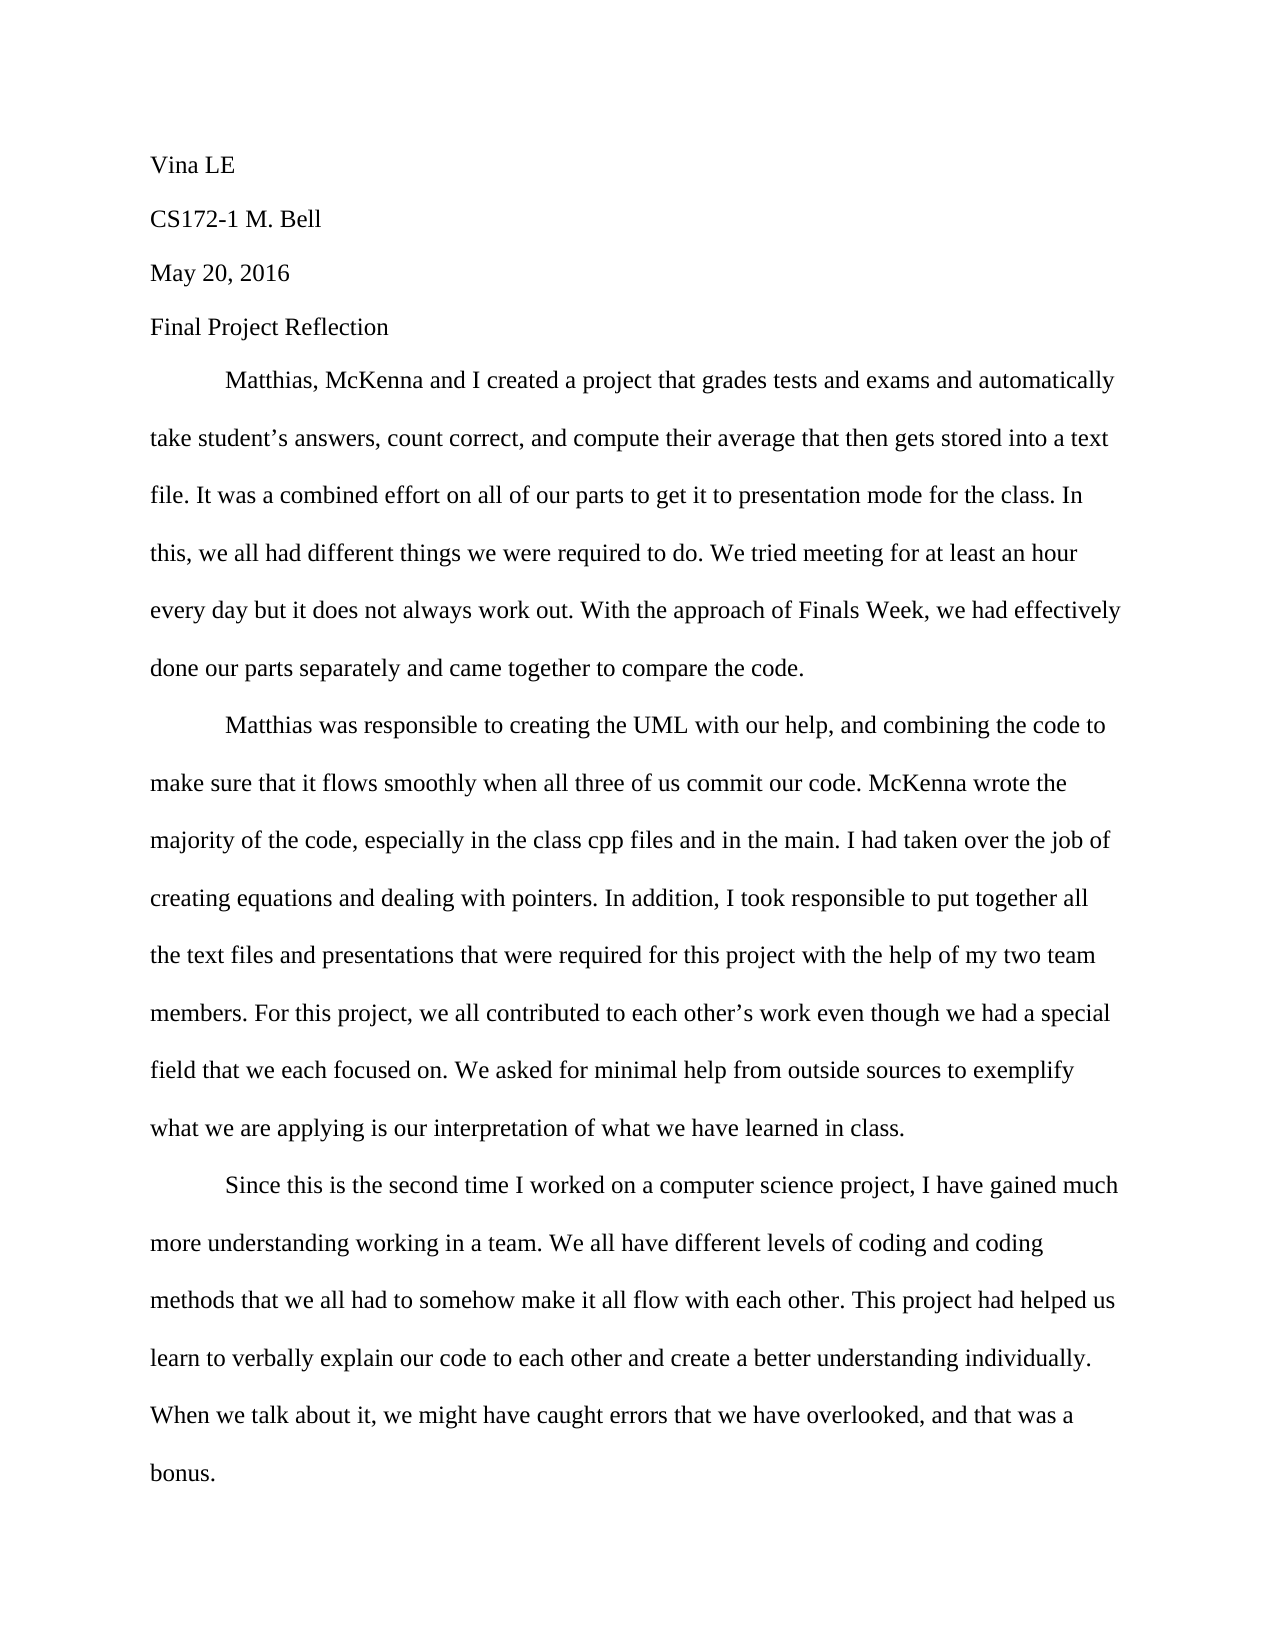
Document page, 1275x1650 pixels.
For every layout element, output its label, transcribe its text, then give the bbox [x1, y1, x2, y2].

text Since this is the second time I worked on a computer science project, I have gained much more understanding working in a team. We all have different levels of coding and coding methods that we all had to somehow make it all flow with each other. This project had helped us learn to verbally explain our code to each other and create a better understanding individually. When we talk about it, we might have caught errors that we have overlooked, and that was a bonus. [150, 1170, 1125, 1487]
text May 20, 2016 [150, 258, 1125, 286]
text Vina LE [150, 150, 1125, 179]
text Final Project Reflection [150, 312, 1125, 340]
text Matthias was responsible to creating the UML with our help, and combining the code to make sure that it flows smoothly when all three of us commit our code. McKenna wrote the majority of the code, especially in the class cpp files and in the main. I had taken over the job of creating equations and dealing with pointers. In addition, I took responsible to put together all the text files and presentations that were required for this project with the help of my two team members. For this project, we all contributed to each other’s work even though we had a special field that we each focused on. We asked for minimal help from outside sources to exemplify what we are applying is our interpretation of what we have learned in class. [150, 710, 1125, 1142]
text Matthias, McKenna and I created a project that grades tests and exams and automatically take student’s answers, count correct, and compute their average that then gets stored into a text file. It was a combined effort on all of our parts to get it to presentation mode for the class. In this, we all had different things we were required to do. We tried meeting for at least an hour every day but it does not always work out. With the approach of Finals Week, we had effectively done our parts separately and came together to compare the code. [150, 365, 1125, 682]
text CS172-1 M. Bell [150, 204, 1125, 233]
